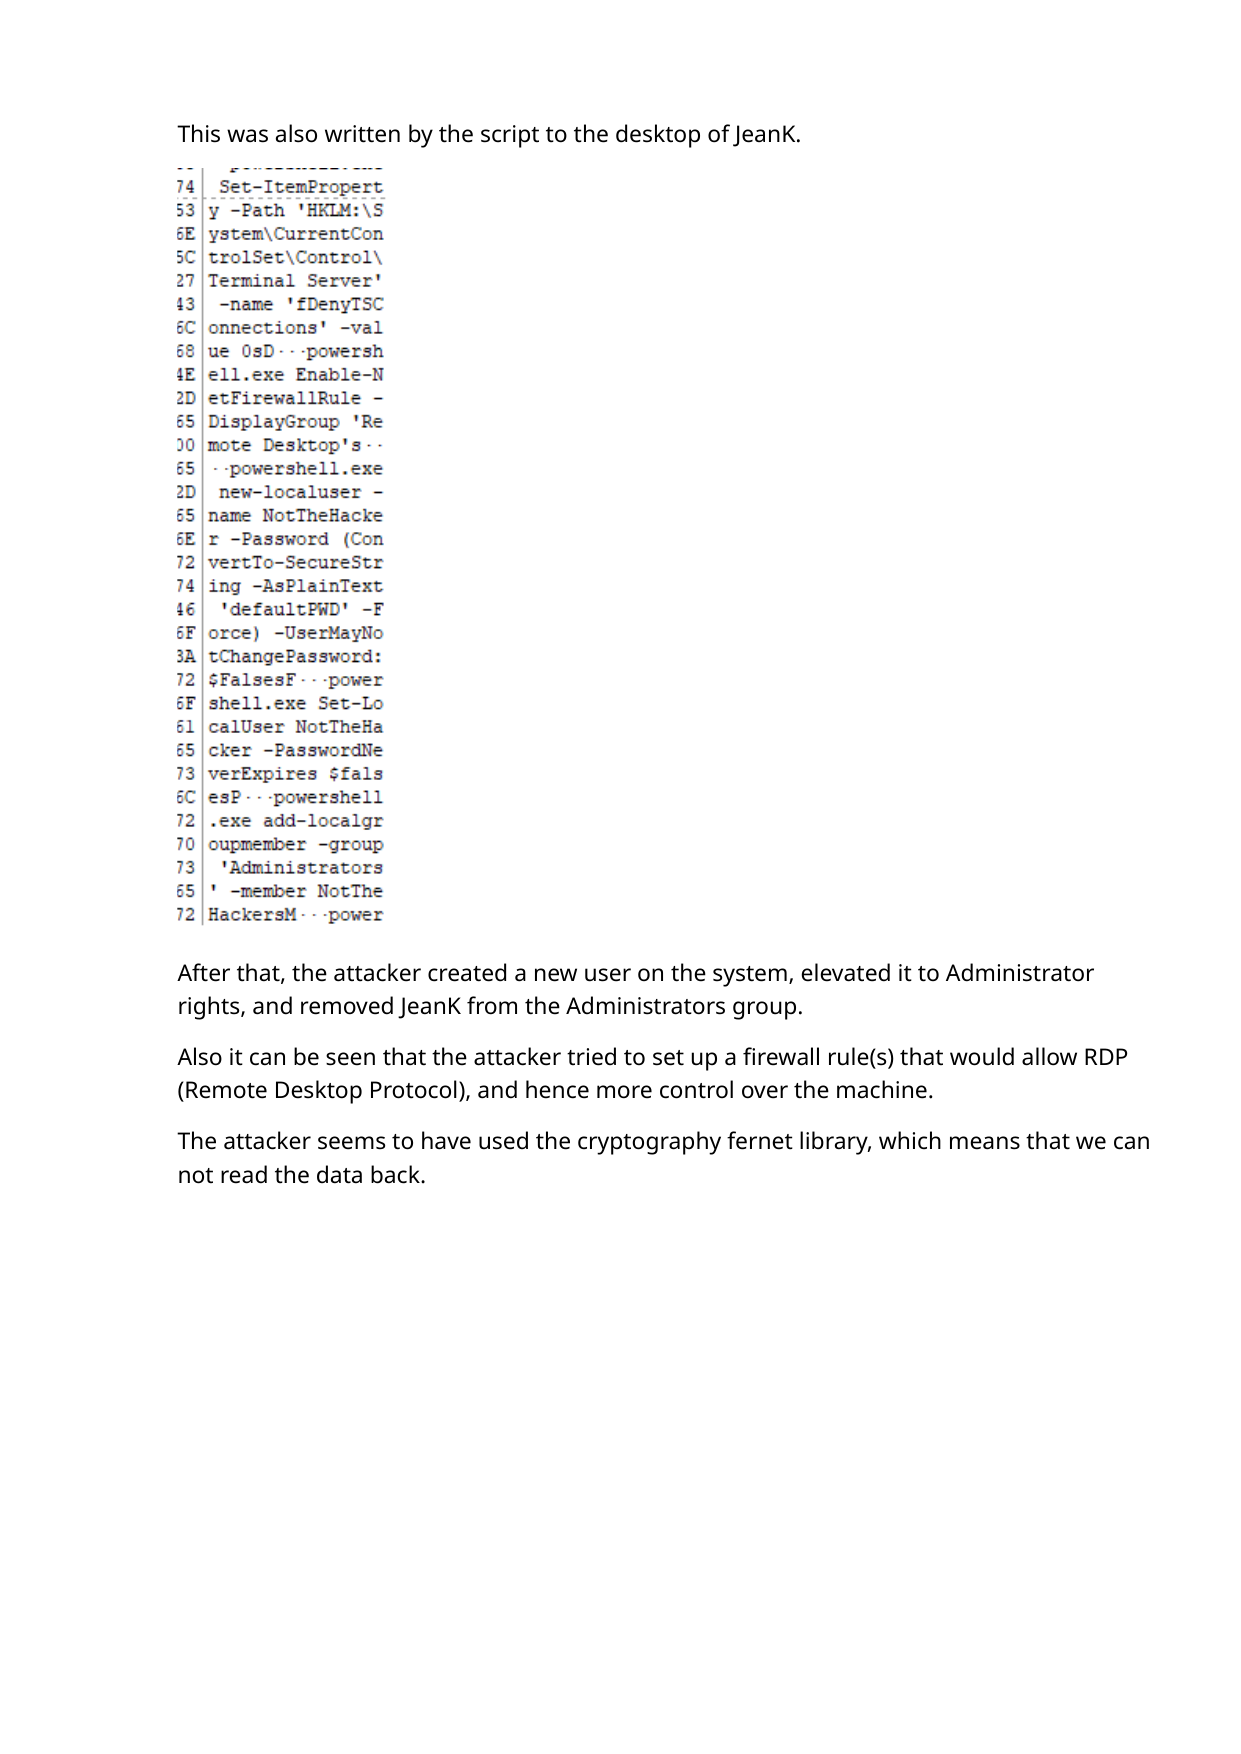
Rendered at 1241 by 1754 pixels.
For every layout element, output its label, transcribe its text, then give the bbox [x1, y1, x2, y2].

text The attacker seems to have used the cryptography fernet library, which means that we can not read the data back. [177, 1125, 1152, 1190]
picture [177, 168, 445, 938]
text This was also written by the script to the desktop of JeanK. [177, 118, 1152, 149]
text After that, the attacker created a new user on the system, elevated it to Administrator rights, and removed JeanK from the Administrators group. [177, 957, 1152, 1022]
text Also it can be seen that the attacker tried to set up a firewall rule(s) that would allow RDP (Remote Desktop Protocol), and hence more control over the machine. [177, 1041, 1152, 1106]
